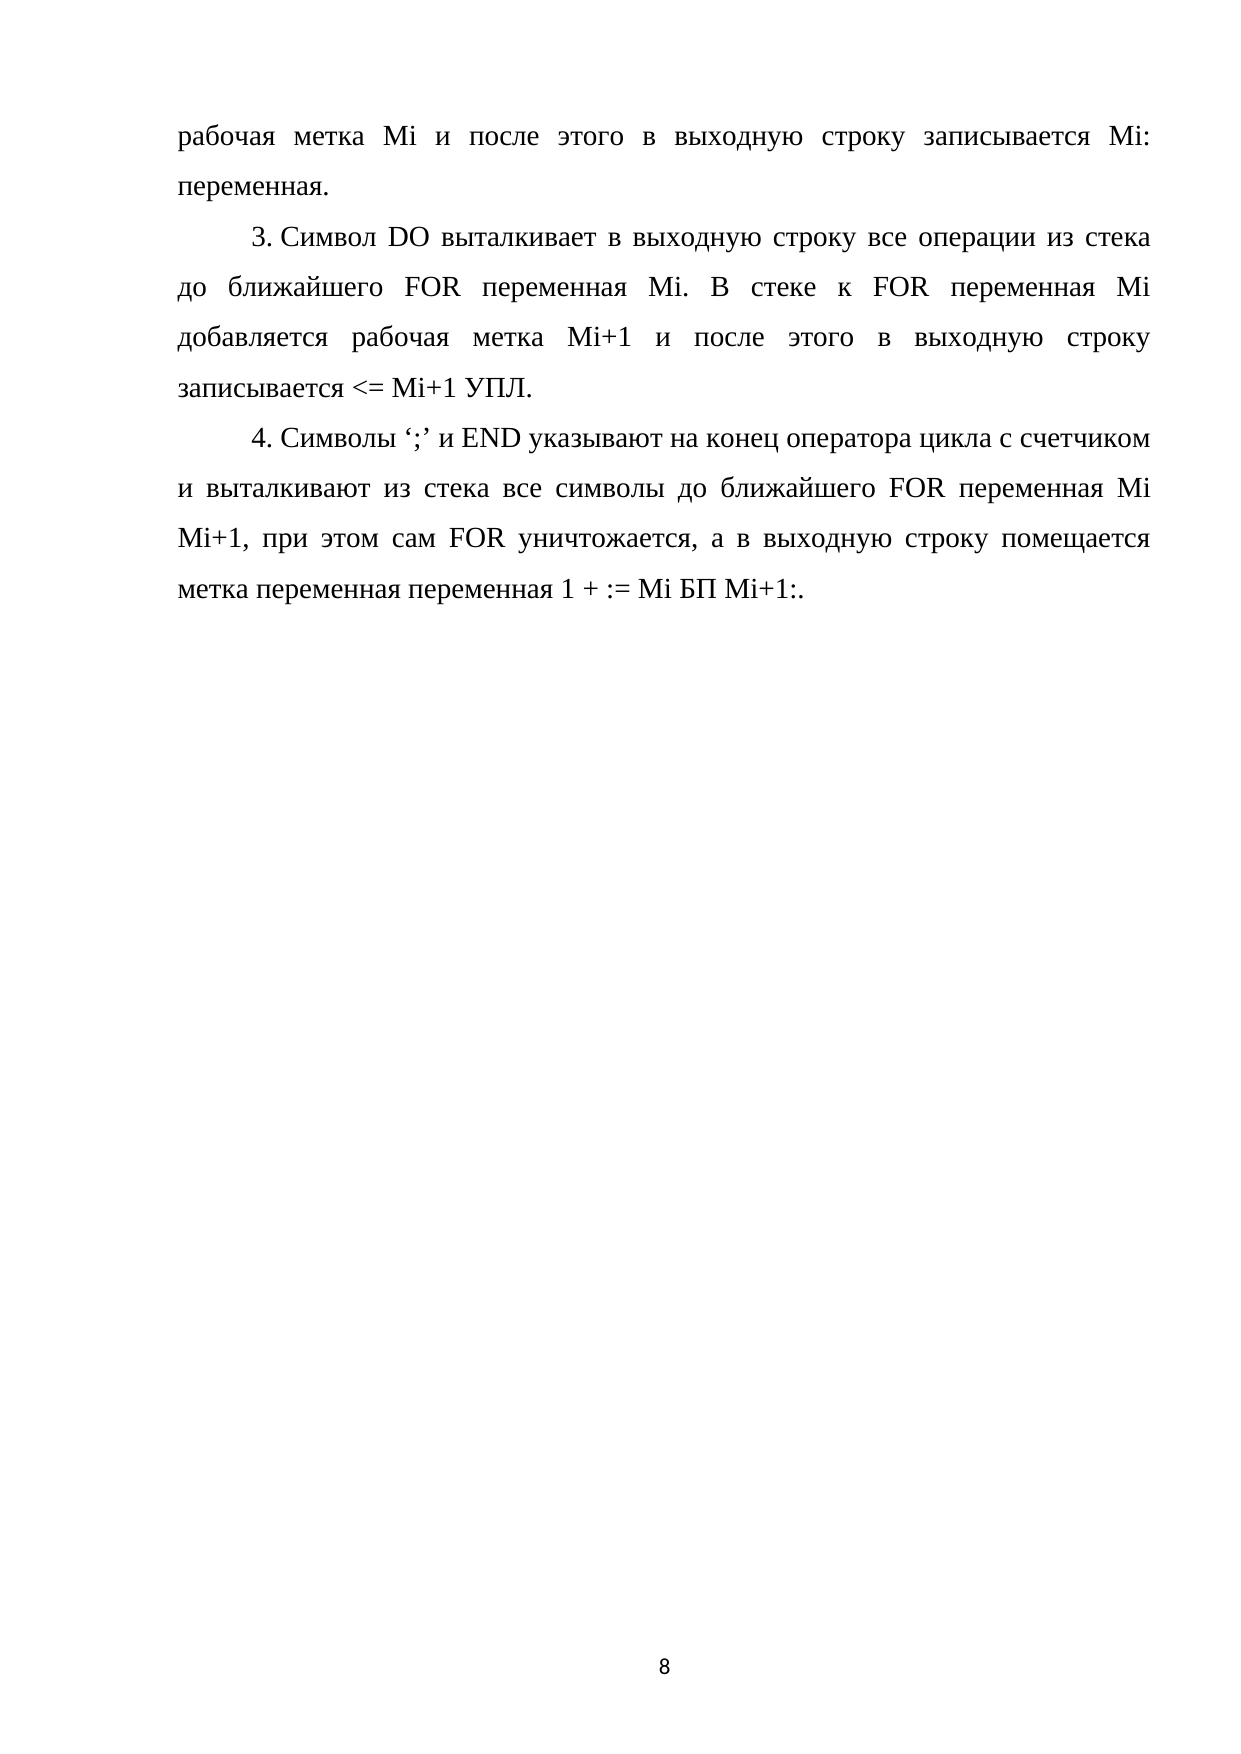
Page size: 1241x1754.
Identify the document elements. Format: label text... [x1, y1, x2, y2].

list Символы ‘;’ и END указывают на конец оператора цикла с счетчиком и выталкивают из стека все символы до ближайшего FOR переменная Mi Mi+1, при этом сам FOR уничтожается, а в выходную строку помещается метка переменная переменная 1 + := Mi БП Mi+1:. [177, 420, 1152, 604]
list Символ DO выталкивает в выходную строку все операции из стека до ближайшего FOR переменная Mi. В стеке к FOR переменная Mi добавляется рабочая метка Mi+1 и после этого в выходную строку записывается <= Mi+1 УПЛ. [177, 219, 1152, 403]
